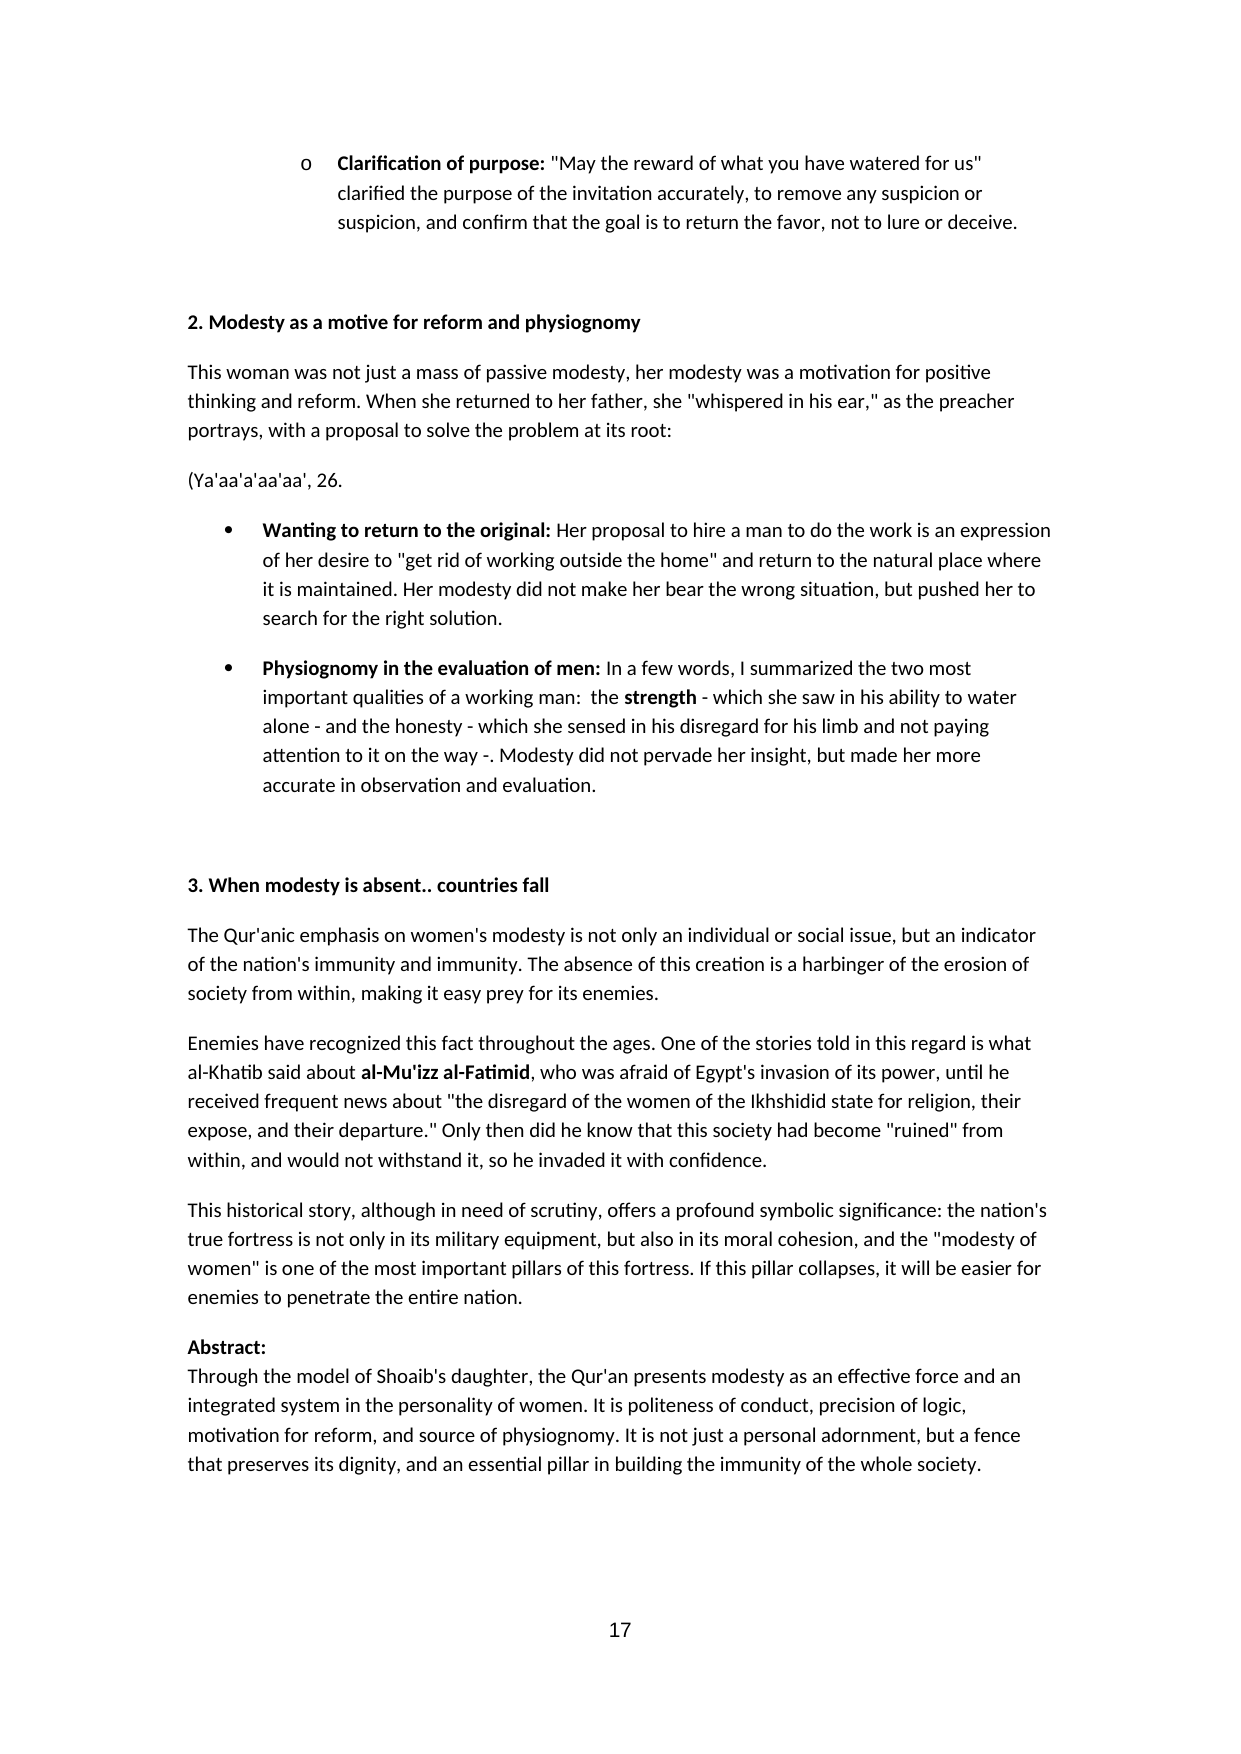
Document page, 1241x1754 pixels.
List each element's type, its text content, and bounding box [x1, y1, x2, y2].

list Physiognomy in the evaluation of men: In a few words, I summarized the two most important qualities of a working man: the strength - which she saw in his ability to water alone - and the honesty - which she sensed in his disregard for his limb and not paying attention to it on the way -. Modesty did not pervade her insight, but made her more accurate in observation and evaluation. [225, 655, 1053, 797]
text Enemies have recognized this fact throughout the ages. One of the stories told in this regard is what al-Khatib said about al-Mu'izz al-Fatimid, who was afraid of Egypt's invasion of its power, until he received frequent news about "the disregard of the women of the Ikhshidid state for religion, their expose, and their departure." Only then did he know that this society had become "ruined" from within, and would not withstand it, so he invaded it with confidence. [187, 1030, 1053, 1172]
text (Ya'aa'a'aa'aa', 26. [187, 468, 1053, 493]
list Wanting to return to the original: Her proposal to hire a man to do the work is an expression of her desire to "get rid of working outside the home" and return to the natural place where it is maintained. Her modesty did not make her bear the wrong situation, but pushed her to search for the right solution. [225, 518, 1053, 631]
text The Qur'anic emphasis on women's modesty is not only an individual or social issue, but an indicator of the nation's immunity and immunity. The absence of this creation is a harbinger of the erosion of society from within, making it easy prey for its enemies. [187, 922, 1053, 1006]
text This historical story, although in need of scrutiny, offers a profound symbolic significance: the nation's true fortress is not only in its military equipment, but also in its moral cohesion, and the "modesty of women" is one of the most important pillars of this fortress. If this pillar collapses, it will be easier for enemies to penetrate the entire nation. [187, 1197, 1053, 1310]
text 2. Modesty as a motive for reform and physiognomy [187, 309, 1053, 335]
list Clarification of purpose: "May the reward of what you have watered for us" clarified the purpose of the invitation accurately, to remove any suspicion or suspicion, and confirm that the goal is to return the favor, not to lure or deceive. [300, 150, 1053, 235]
text Abstract: Through the model of Shoaib's daughter, the Qur'an presents modesty as an effective force and an integrated system in the personality of women. It is politeness of conduct, precision of logic, motivation for reform, and source of physiognomy. It is not just a personal adornment, but a fence that preserves its dignity, and an essential pillar in building the immunity of the whole society. [187, 1334, 1053, 1476]
text This woman was not just a mass of passive modesty, her modesty was a motivation for positive thinking and reform. When she returned to her father, she "whispered in his ear," as the preacher portrays, with a proposal to solve the problem at its root: [187, 359, 1053, 443]
text 3. When modesty is absent.. countries fall [187, 872, 1053, 897]
